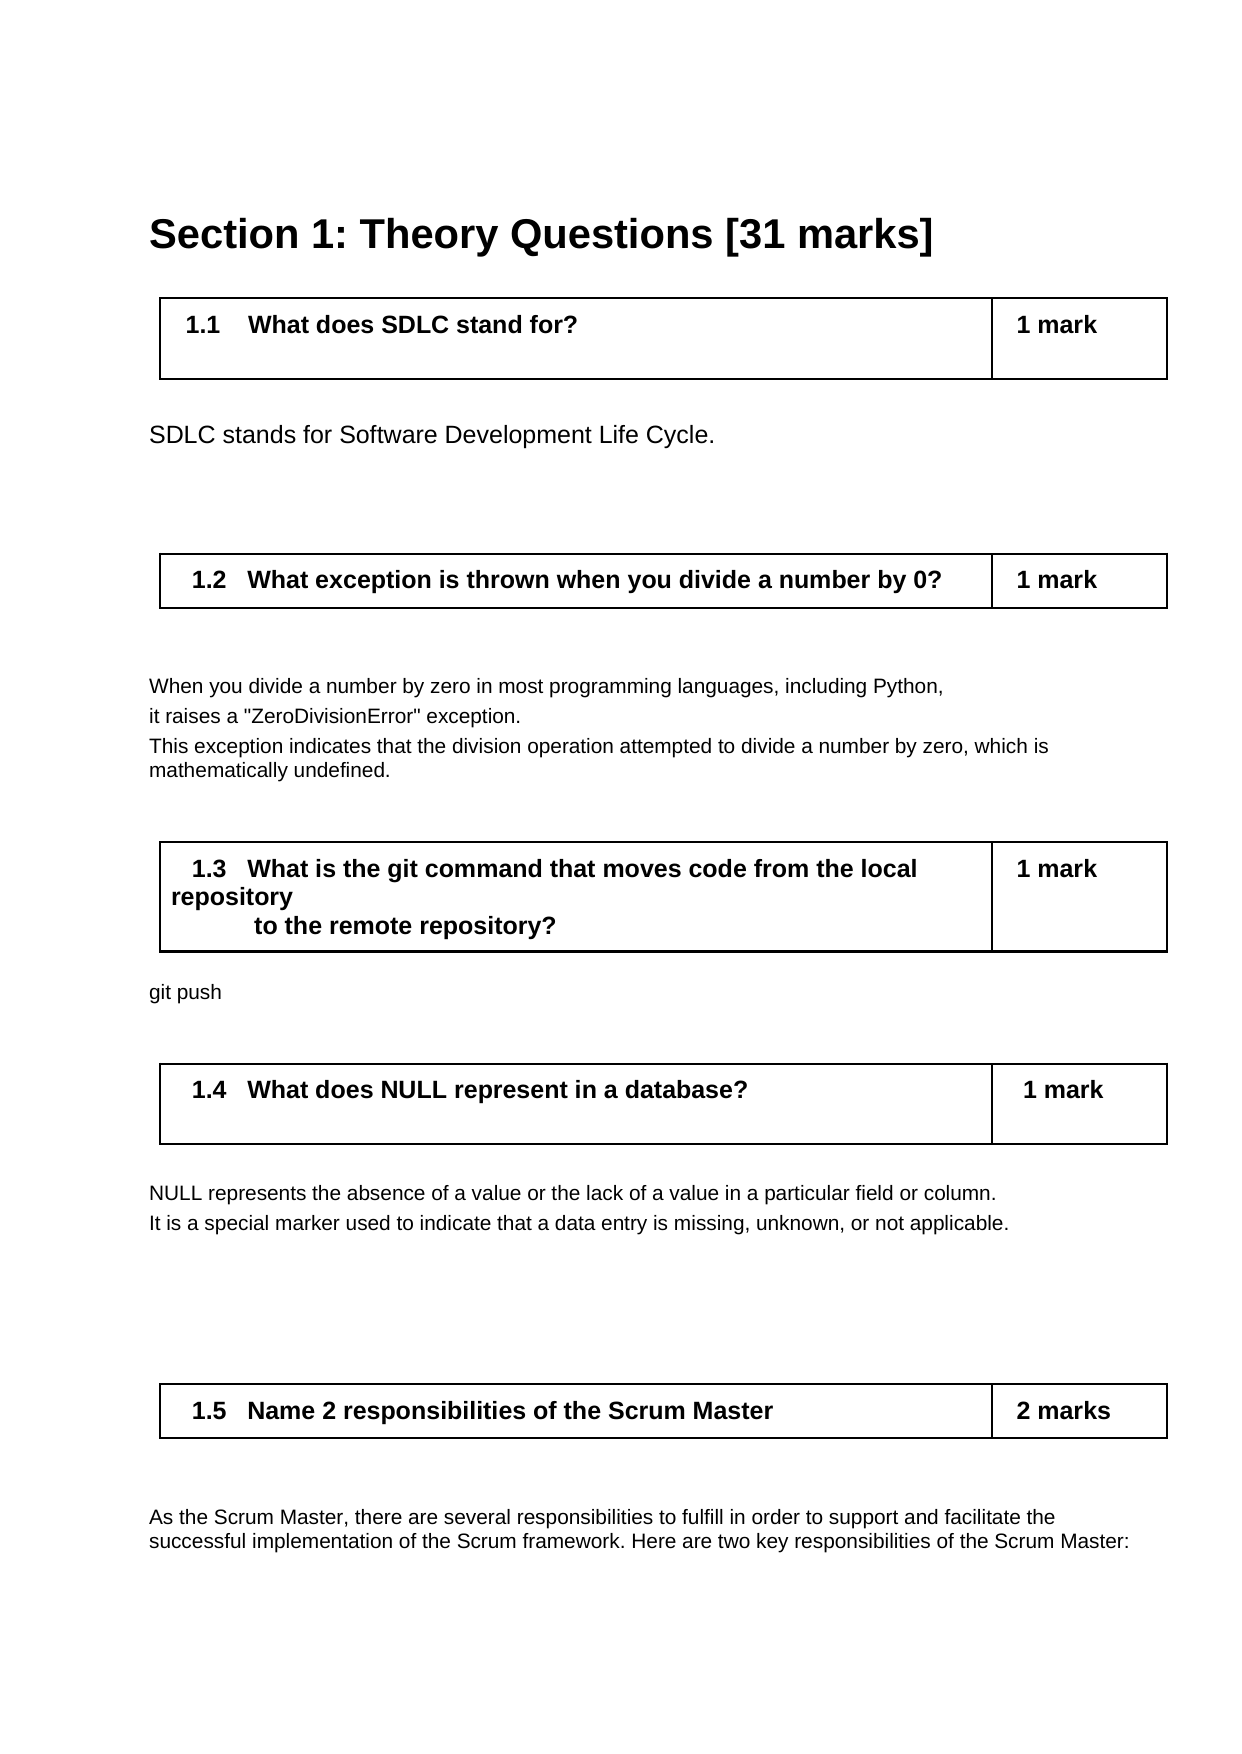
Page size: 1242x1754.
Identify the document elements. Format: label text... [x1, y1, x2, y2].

table_header What does SDLC stand for? [161, 299, 991, 377]
table_header 1.2 What exception is thrown when you divide a number by 0? [161, 555, 991, 607]
text Section 1: Theory Questions [31 marks] [149, 209, 1159, 257]
text When you divide a number by zero in most programming languages, including Python, [149, 674, 1159, 698]
table_header 1.3 What is the git command that moves code from the local repository to the remote repository? [161, 843, 991, 950]
table_header 1 mark [993, 299, 1166, 377]
table_header 1.5 Name 2 responsibilities of the Scrum Master [161, 1385, 991, 1437]
table_header 1.4 What does NULL represent in a database? [161, 1065, 991, 1143]
text NULL represents the absence of a value or the lack of a value in a particular field or column. [149, 1181, 1159, 1204]
text it raises a "ZeroDivisionError" exception. [149, 704, 1159, 728]
text git push [149, 980, 1159, 1004]
text It is a special marker used to indicate that a data entry is missing, unknown, or not applicable. [149, 1210, 1159, 1234]
table_header 1 mark [993, 1065, 1166, 1143]
table_header 1 mark [993, 843, 1166, 950]
table_header 2 marks [993, 1385, 1166, 1437]
table_header 1 mark [993, 555, 1166, 607]
text SDLC stands for Software Development Life Cycle. [149, 420, 1159, 449]
text As the Scrum Master, there are several responsibilities to fulfill in order to support and facilitate the successful implementation of the Scrum framework. Here are two key responsibilities of the Scrum Master: [149, 1505, 1159, 1553]
text This exception indicates that the division operation attempted to divide a number by zero, which is mathematically undefined. [149, 734, 1159, 782]
